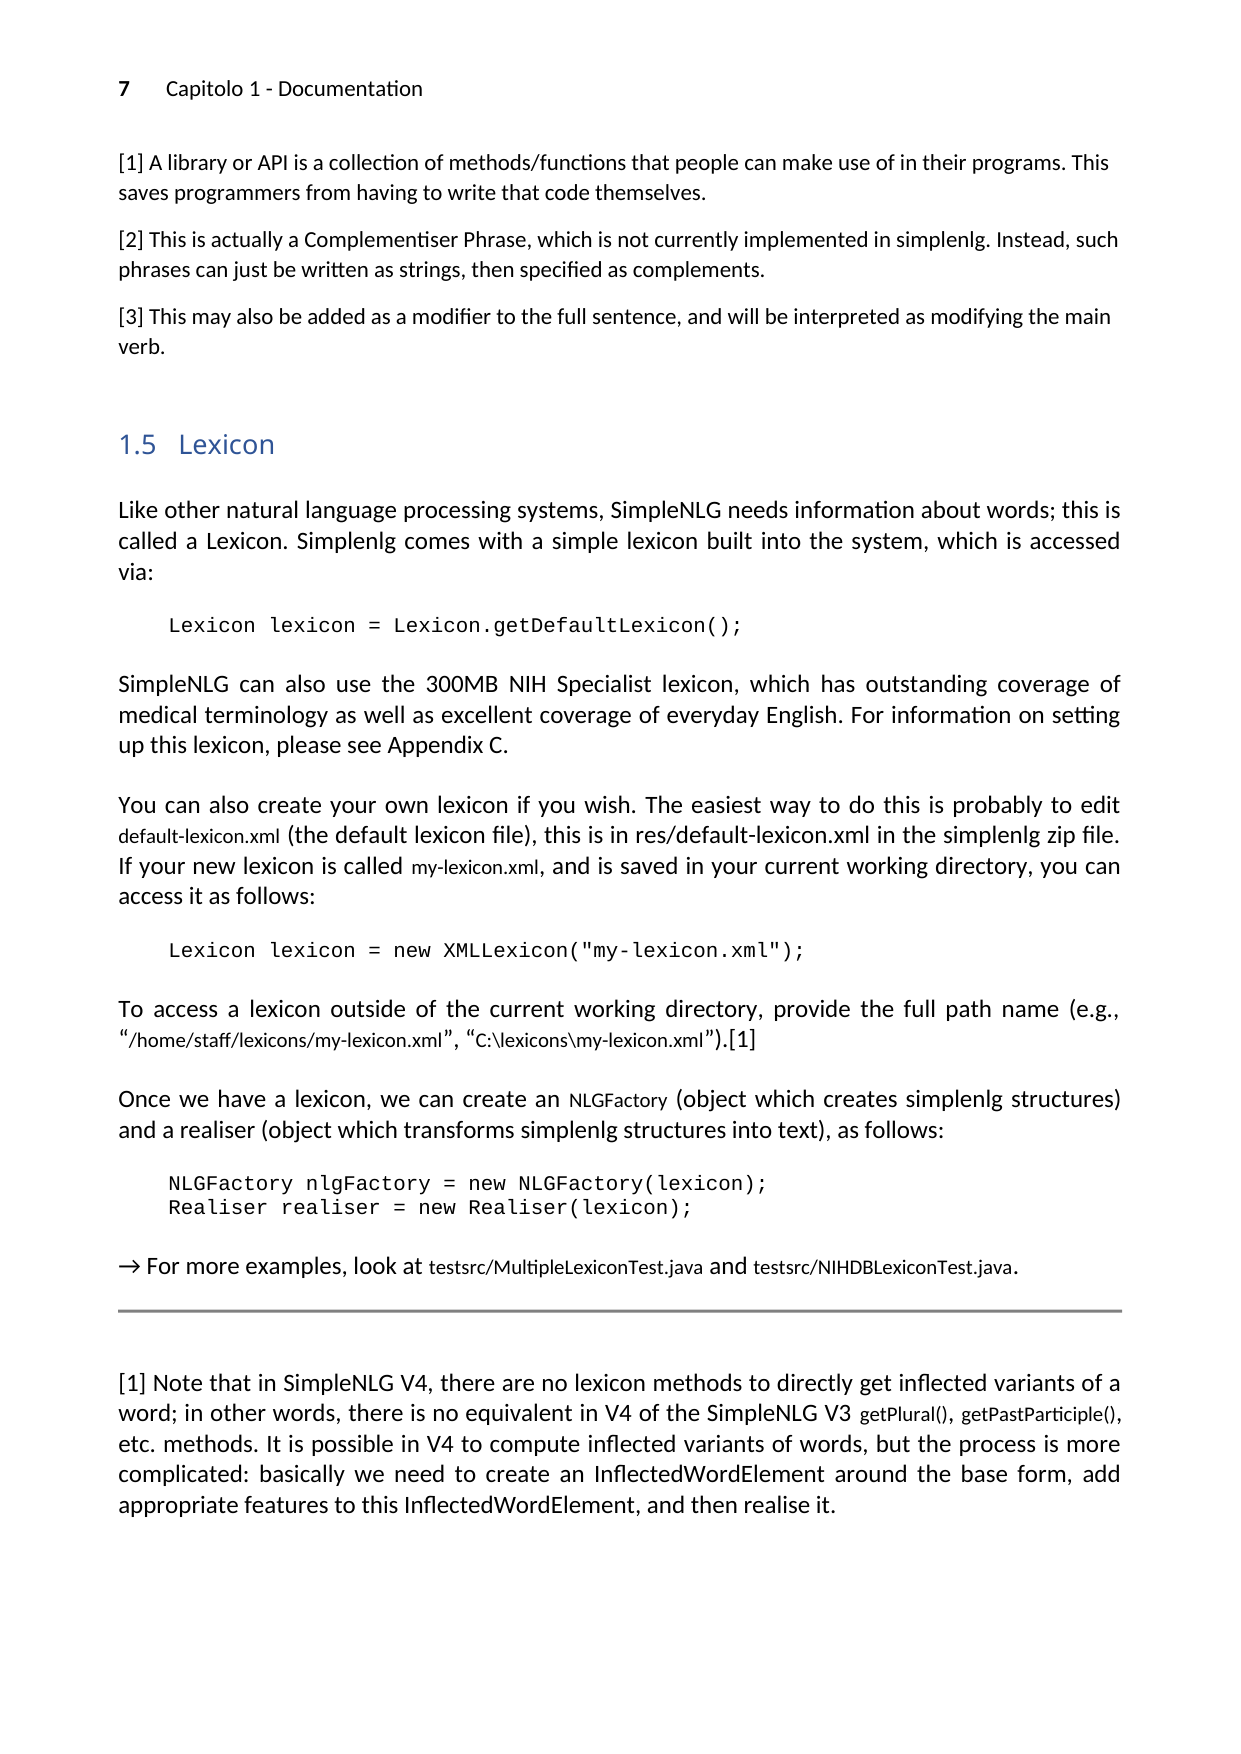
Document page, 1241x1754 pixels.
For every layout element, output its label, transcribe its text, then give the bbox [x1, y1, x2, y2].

text Once we have a lexicon, we can create an NLGFactory (object which creates simplenlg structures) and a realiser (object which transforms simplenlg structures into text), as follows: [118, 1083, 1122, 1144]
text [1] Note that in SimpleNLG V4, there are no lexicon methods to directly get inflected variants of a word; in other words, there is no equivalent in V4 of the SimpleNLG V3 getPlural(), getPastParticiple(), etc. methods. It is possible in V4 to compute inflected variants of words, but the process is more complicated: basically we need to create an InflectedWordElement around the base form, add appropriate features to this InflectedWordElement, and then realise it. [118, 1367, 1122, 1519]
subtitle Lexicon [118, 426, 1122, 463]
text NLGFactory nlgFactory = new NLGFactory(lexicon); [118, 1173, 1122, 1197]
text To access a lexicon outside of the current working directory, provide the full path name (e.g., “/home/staff/lexicons/my-lexicon.xml”, “C:\lexicons\my-lexicon.xml”).[1] [118, 993, 1122, 1054]
text You can also create your own lexicon if you wish. The easiest way to do this is probably to edit default-lexicon.xml (the default lexicon file), this is in res/default-lexicon.xml in the simplenlg zip file. If your new lexicon is called my-lexicon.xml, and is saved in your current working directory, you can access it as follows: [118, 789, 1122, 911]
text Lexicon lexicon = new XMLLexicon("my-lexicon.xml"); [118, 940, 1122, 964]
text [3] This may also be added as a modifier to the full sentence, and will be interpreted as modifying the main verb. [118, 302, 1122, 360]
text Realiser realiser = new Realiser(lexicon); [118, 1197, 1122, 1221]
text [2] This is actually a Complementiser Phrase, which is not currently implemented in simplenlg. Instead, such phrases can just be written as strings, then specified as complements. [118, 225, 1122, 283]
text → For more examples, look at testsrc/MultipleLexiconTest.java and testsrc/NIHDBLexiconTest.java. [118, 1250, 1122, 1280]
text Lexicon lexicon = Lexicon.getDefaultLexicon(); [118, 615, 1122, 639]
text Like other natural language processing systems, SimpleNLG needs information about words; this is called a Lexicon. Simplenlg comes with a simple lexicon built into the system, which is accessed via: [118, 495, 1122, 586]
text [1] A library or API is a collection of methods/functions that people can make use of in their programs. This saves programmers from having to write that code themselves. [118, 148, 1122, 206]
text SimpleNLG can also use the 300MB NIH Specialist lexicon, which has outstanding coverage of medical terminology as well as excellent coverage of everyday English. For information on setting up this lexicon, please see Appendix C. [118, 668, 1122, 760]
